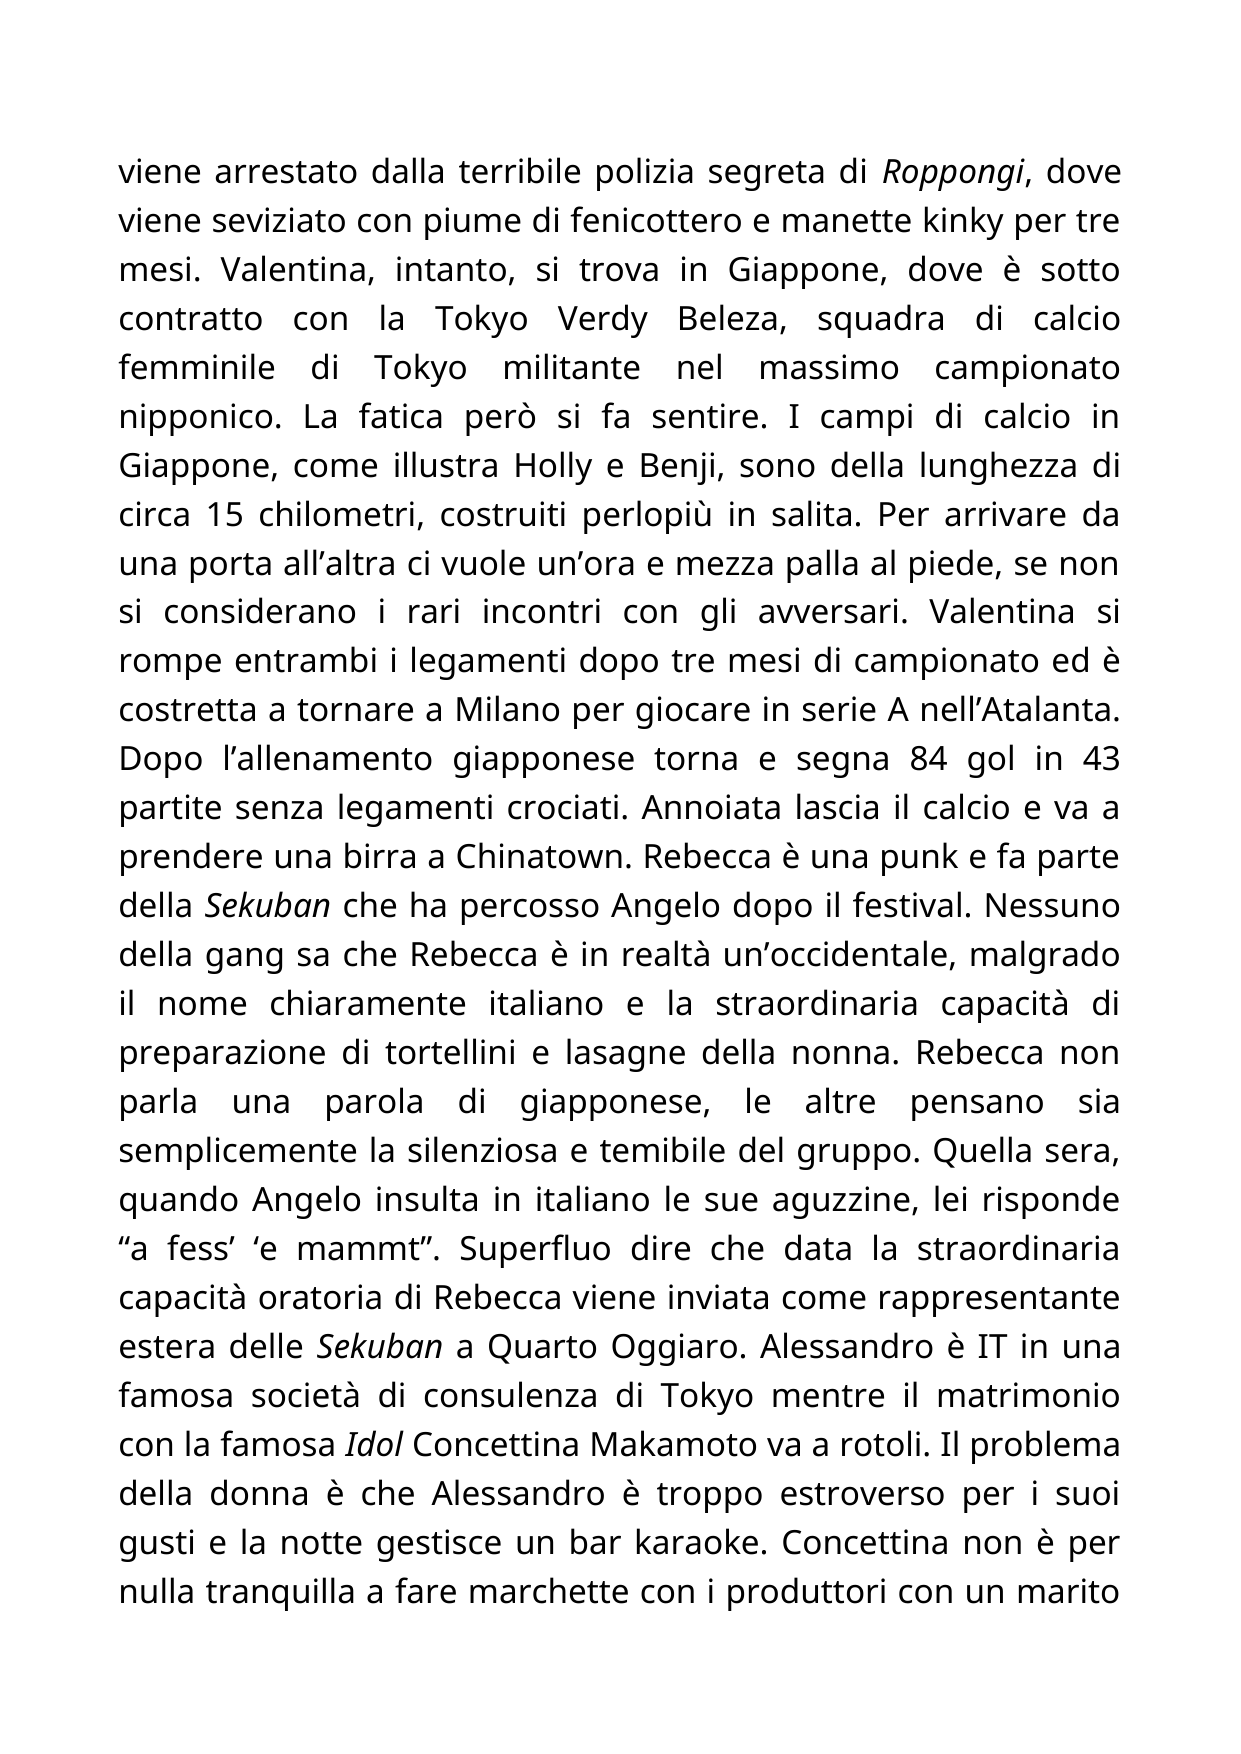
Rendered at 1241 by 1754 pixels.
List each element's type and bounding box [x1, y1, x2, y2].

text [118, 148, 1122, 1613]
